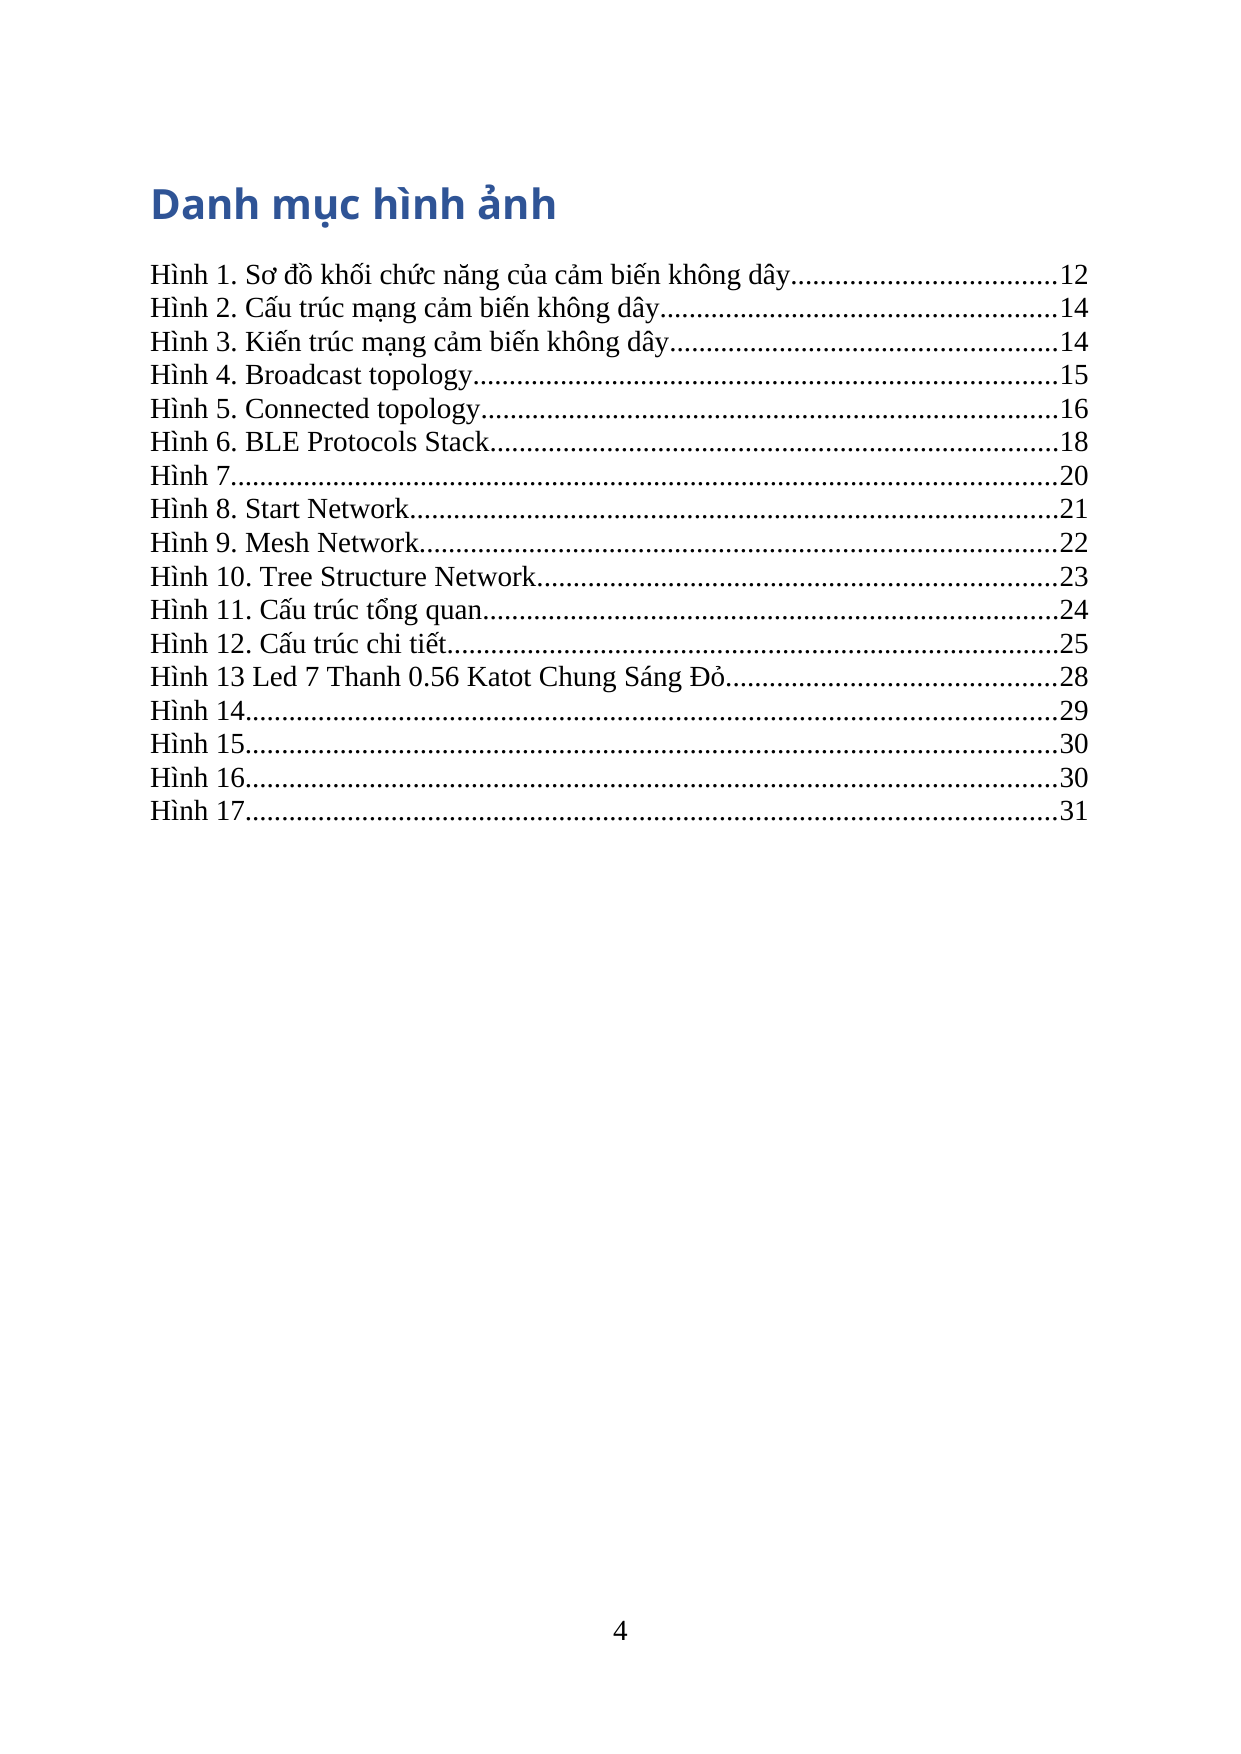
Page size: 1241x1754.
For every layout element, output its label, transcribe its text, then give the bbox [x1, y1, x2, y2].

text Hình 4. Broadcast topology 15 [150, 357, 1090, 391]
text Hình 9. Mesh Network 22 [150, 525, 1090, 559]
text Hình 1. Sơ đồ khối chức năng của cảm biến không dây 12 [150, 257, 1090, 290]
text Hình 12. Cấu trúc chi tiết 25 [150, 626, 1090, 659]
text Hình 2. Cấu trúc mạng cảm biến không dây 14 [150, 290, 1090, 324]
text Hình 14. 29 [150, 693, 1090, 726]
text Hình 8. Start Network 21 [150, 492, 1090, 525]
text Hình 11. Cấu trúc tổng quan 24 [150, 592, 1090, 626]
text Hình 15 30 [150, 726, 1090, 760]
text Hình 7 20 [150, 458, 1090, 492]
text Hình 10. Tree Structure Network 23 [150, 559, 1090, 592]
subtitle Danh mục hình ảnh [150, 175, 1090, 232]
text Hình 5. Connected topology 16 [150, 391, 1090, 424]
text Hình 6. BLE Protocols Stack 18 [150, 424, 1090, 458]
text Hình 16 30 [150, 760, 1090, 793]
text Hình 13 Led 7 Thanh 0.56 Katot Chung Sáng Đỏ 28 [150, 659, 1090, 693]
text Hình 3. Kiến trúc mạng cảm biến không dây 14 [150, 324, 1090, 357]
text Hình 17 31 [150, 793, 1090, 827]
